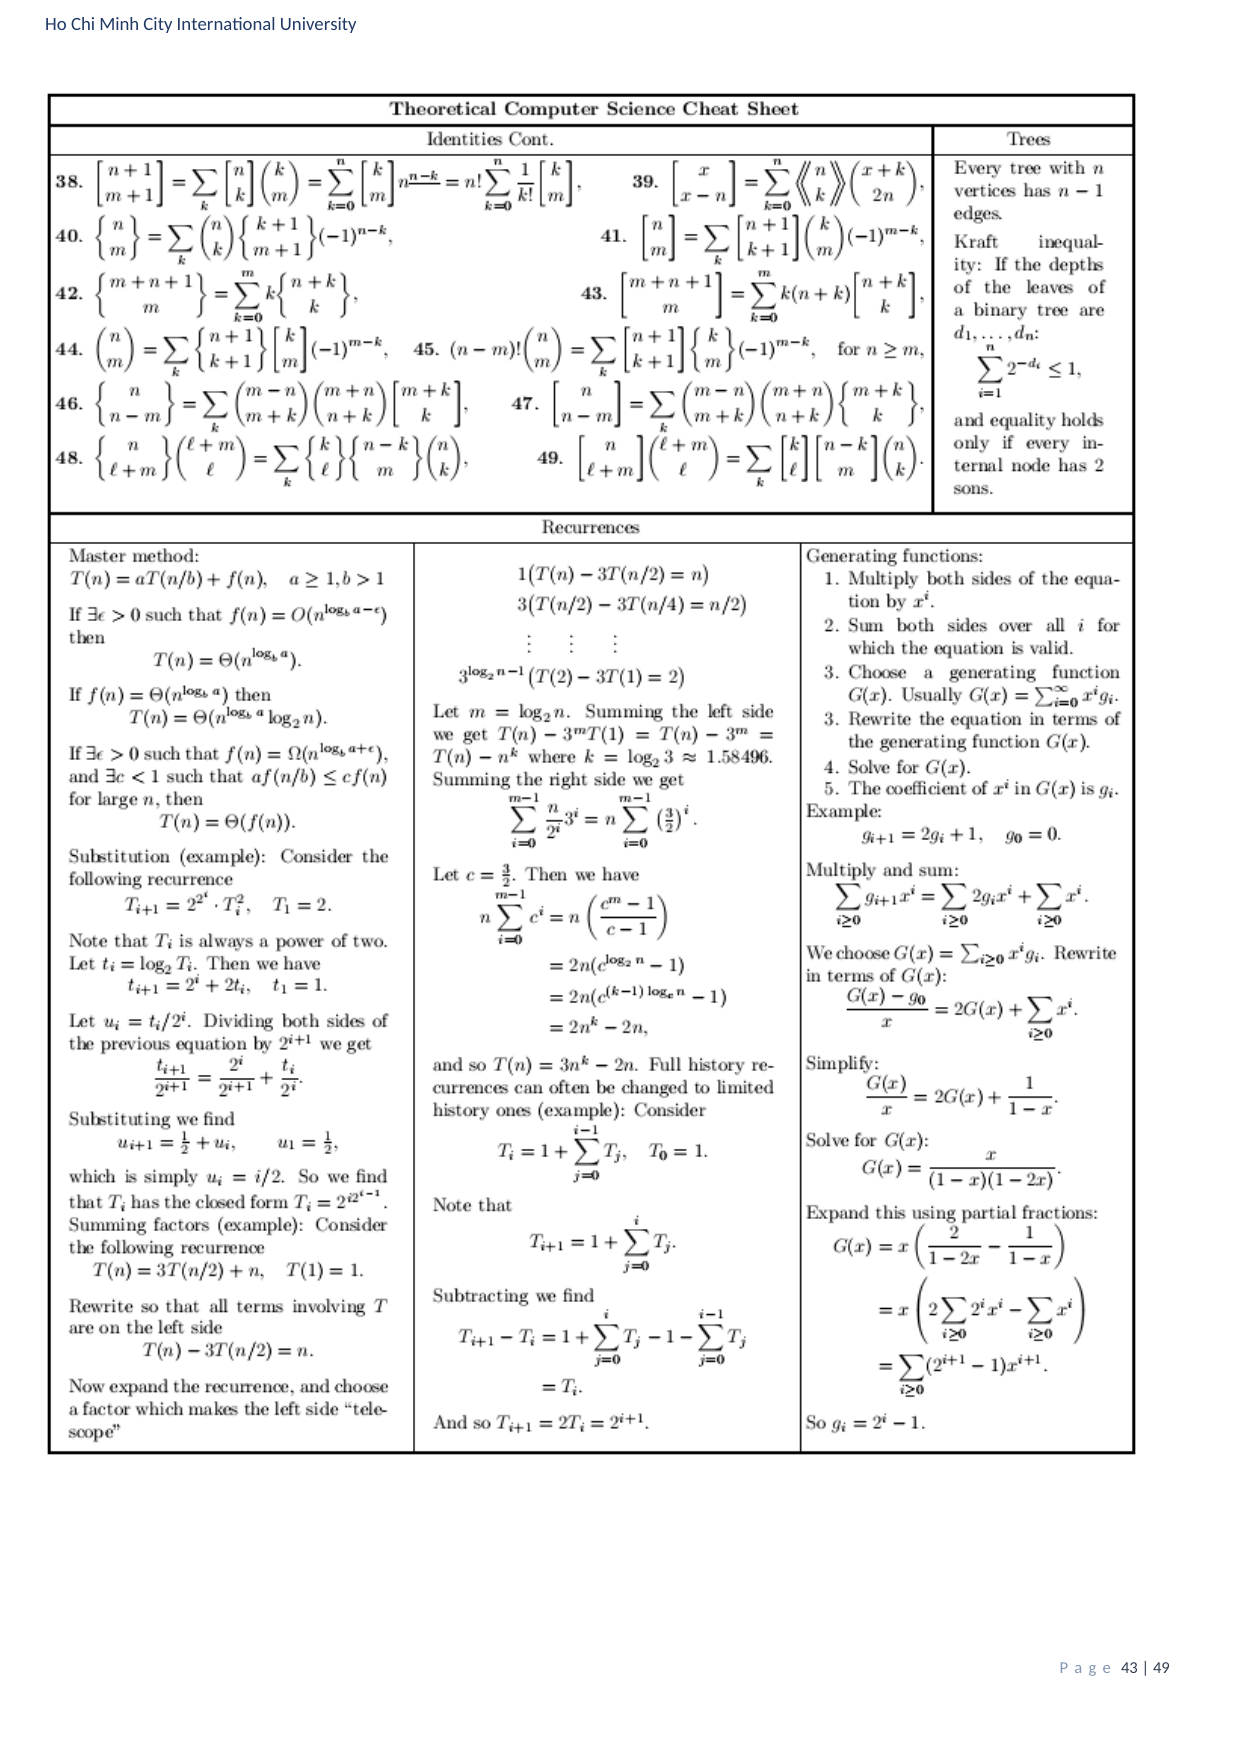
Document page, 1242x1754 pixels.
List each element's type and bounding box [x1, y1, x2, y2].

picture [45, 88, 1137, 1459]
